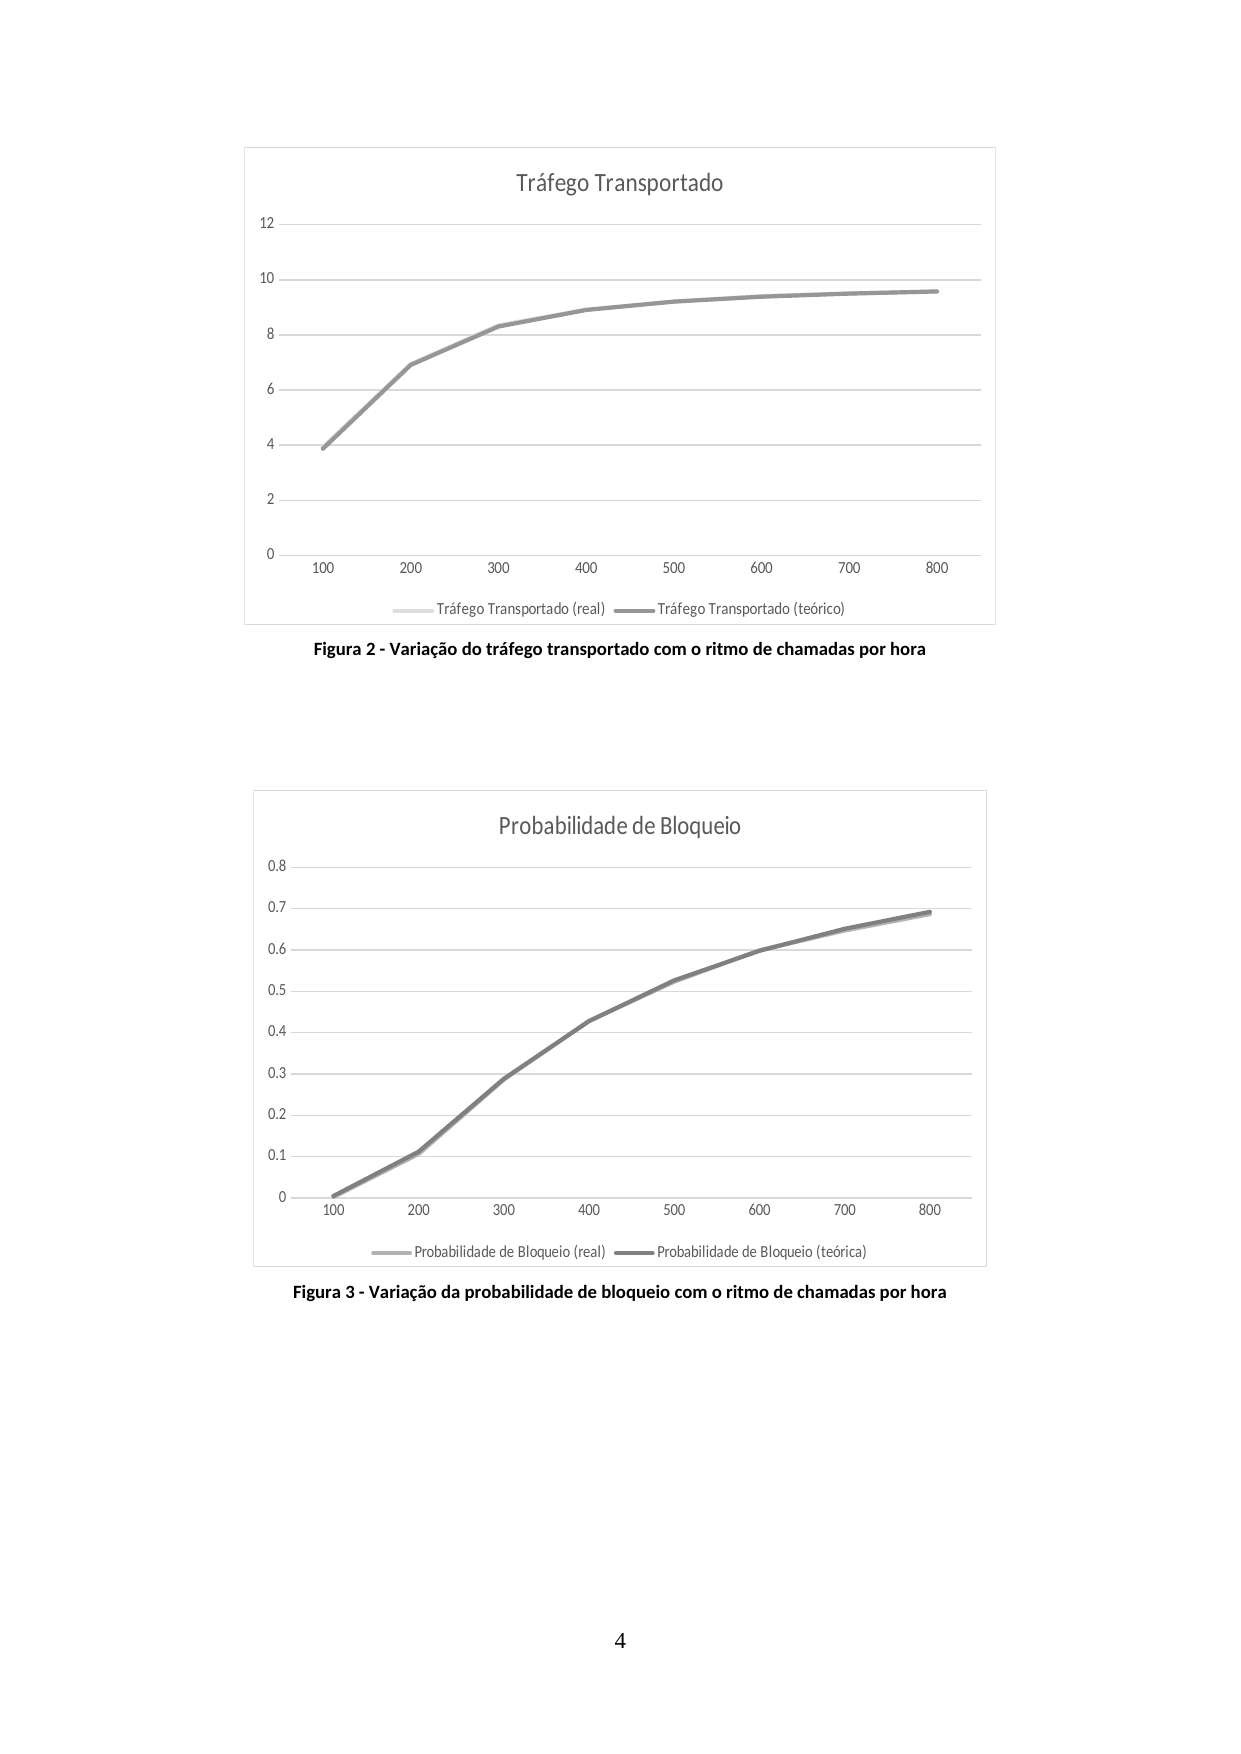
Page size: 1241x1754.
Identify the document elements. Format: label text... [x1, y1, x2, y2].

text Figura 2 - Variação do tráfego transportado com o ritmo de chamadas por hora [177, 637, 1063, 660]
text Figura 3 - Variação da probabilidade de bloqueio com o ritmo de chamadas por hora [177, 1280, 1063, 1303]
